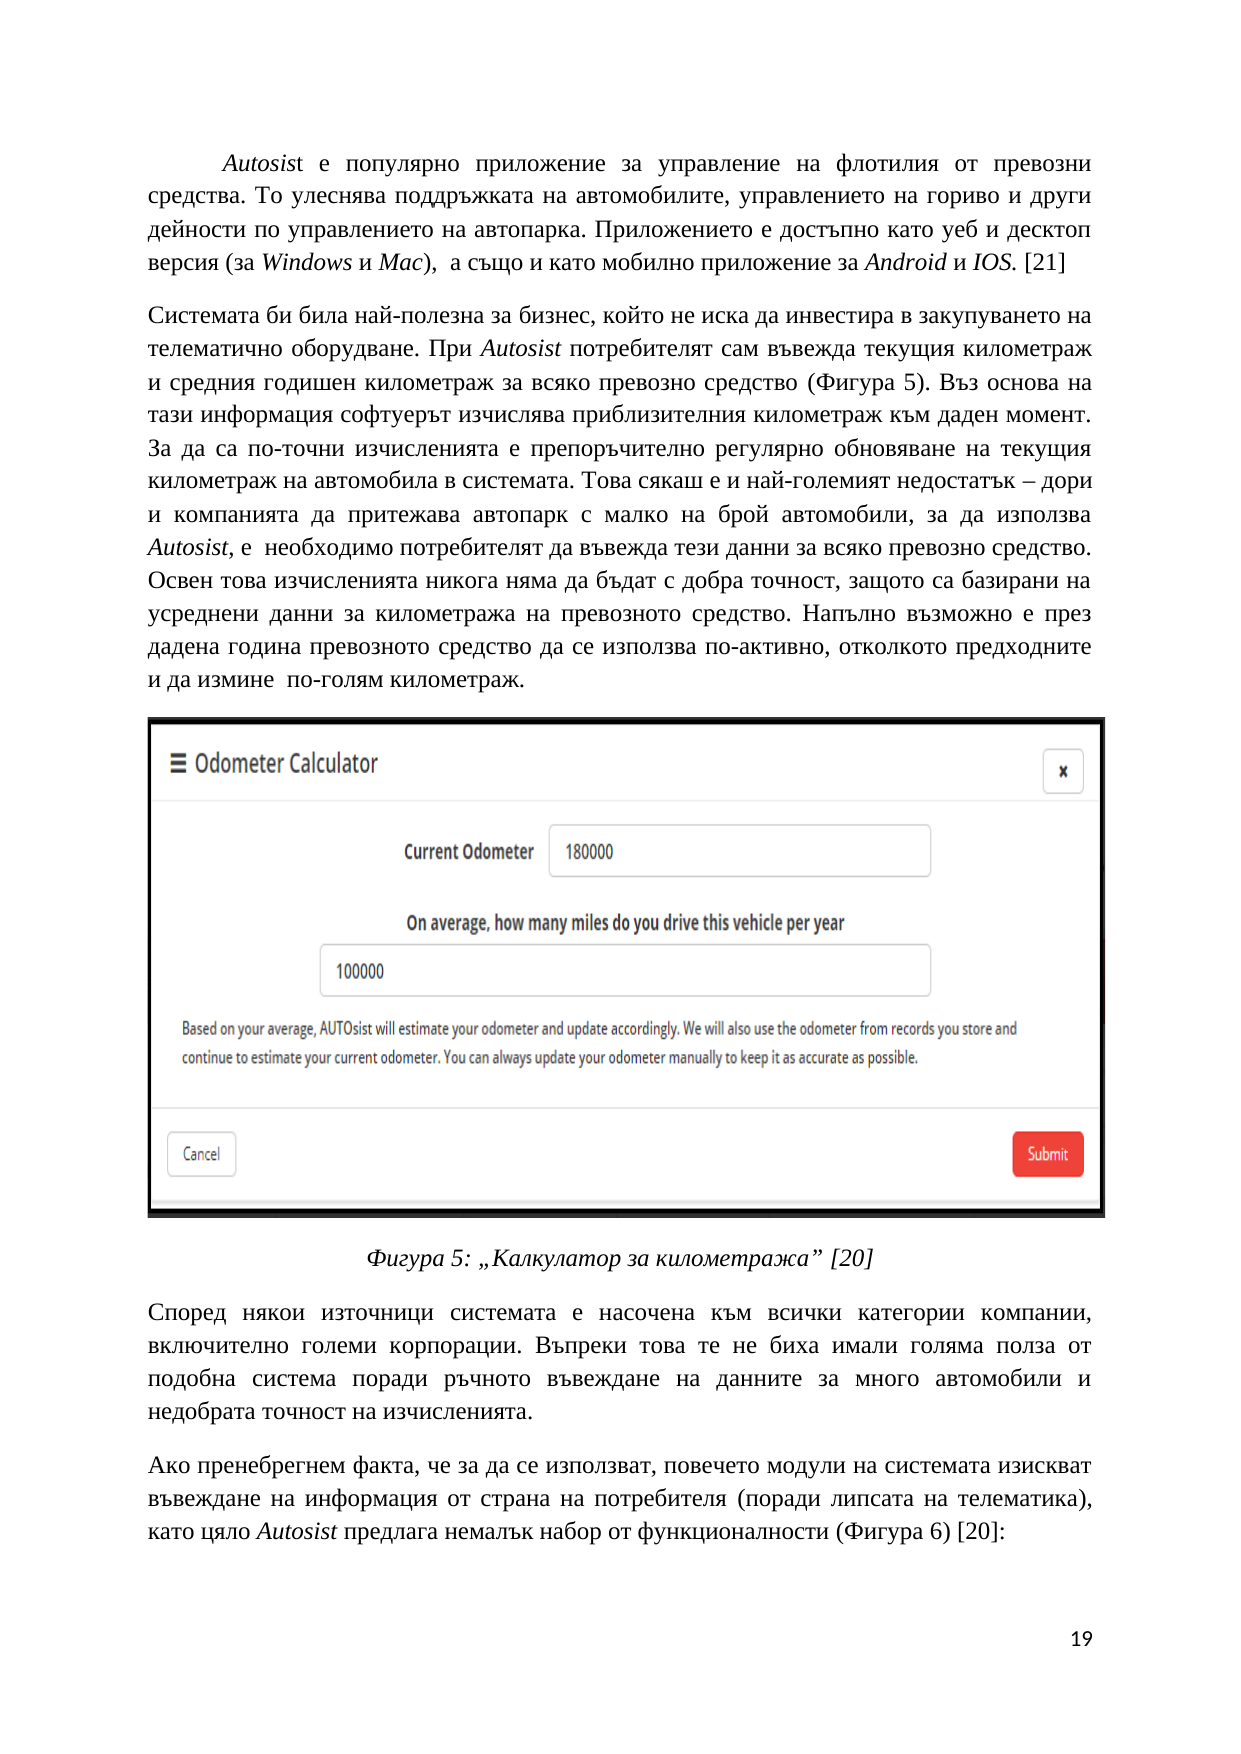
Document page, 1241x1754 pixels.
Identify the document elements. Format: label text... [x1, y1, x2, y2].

text Фигура 5: „Калкулатор за километража” [20] [148, 1243, 1093, 1272]
text Според някои източници системата е насочена към всички категории компании, включително големи корпорации. Въпреки това те не биха имали голяма полза от подобна система поради ръчното въвеждане на данните за много автомобили и недобрата точност на изчисленията. [148, 1297, 1093, 1425]
text Autosist e популярно приложение за управление на флотилия от превозни средства. То улеснява поддръжката на автомобилите, управлението на гориво и други дейности по управлението на автопарка. Приложението е достъпно като уеб и десктоп версия (за Windows и Mac), а също и като мобилно приложение за Android и IOS. [21] [148, 148, 1093, 275]
text Ако пренебрегнем факта, че за да се използват, повечето модули на системата изискват въвеждане на информация от страна на потребителя (поради липсата на телематика), като цяло Autosist предлага немалък набор от функционалности (Фигура 6) [20]: [148, 1450, 1093, 1544]
picture [147, 717, 1106, 1218]
text Системата би била най-полезна за бизнес, който не иска да инвестира в закупуването на телематично оборудване. При Autosist потребителят сам въвежда текущия километраж и средния годишен километраж за всяко превозно средство (Фигура 5). Въз основа на тази информация софтуерът изчислява приблизителния километраж към даден момент. За да са по-точни изчисленията е препоръчително регулярно обновяване на текущия километраж на автомобила в системата. Това сякаш е и най-големият недостатък – дори и компанията да притежава автопарк с малко на брой автомобили, за да използва Autosist, e необходимо потребителят да въвежда тези данни за всяко превозно средство. Освен това изчисленията никога няма да бъдат с добра точност, защото са базирани на усреднени данни за километража на превозното средство. Напълно възможно е през дадена година превозното средство да се използва по-активно, отколкото предходните и да измине по-голям километраж. [148, 301, 1093, 692]
